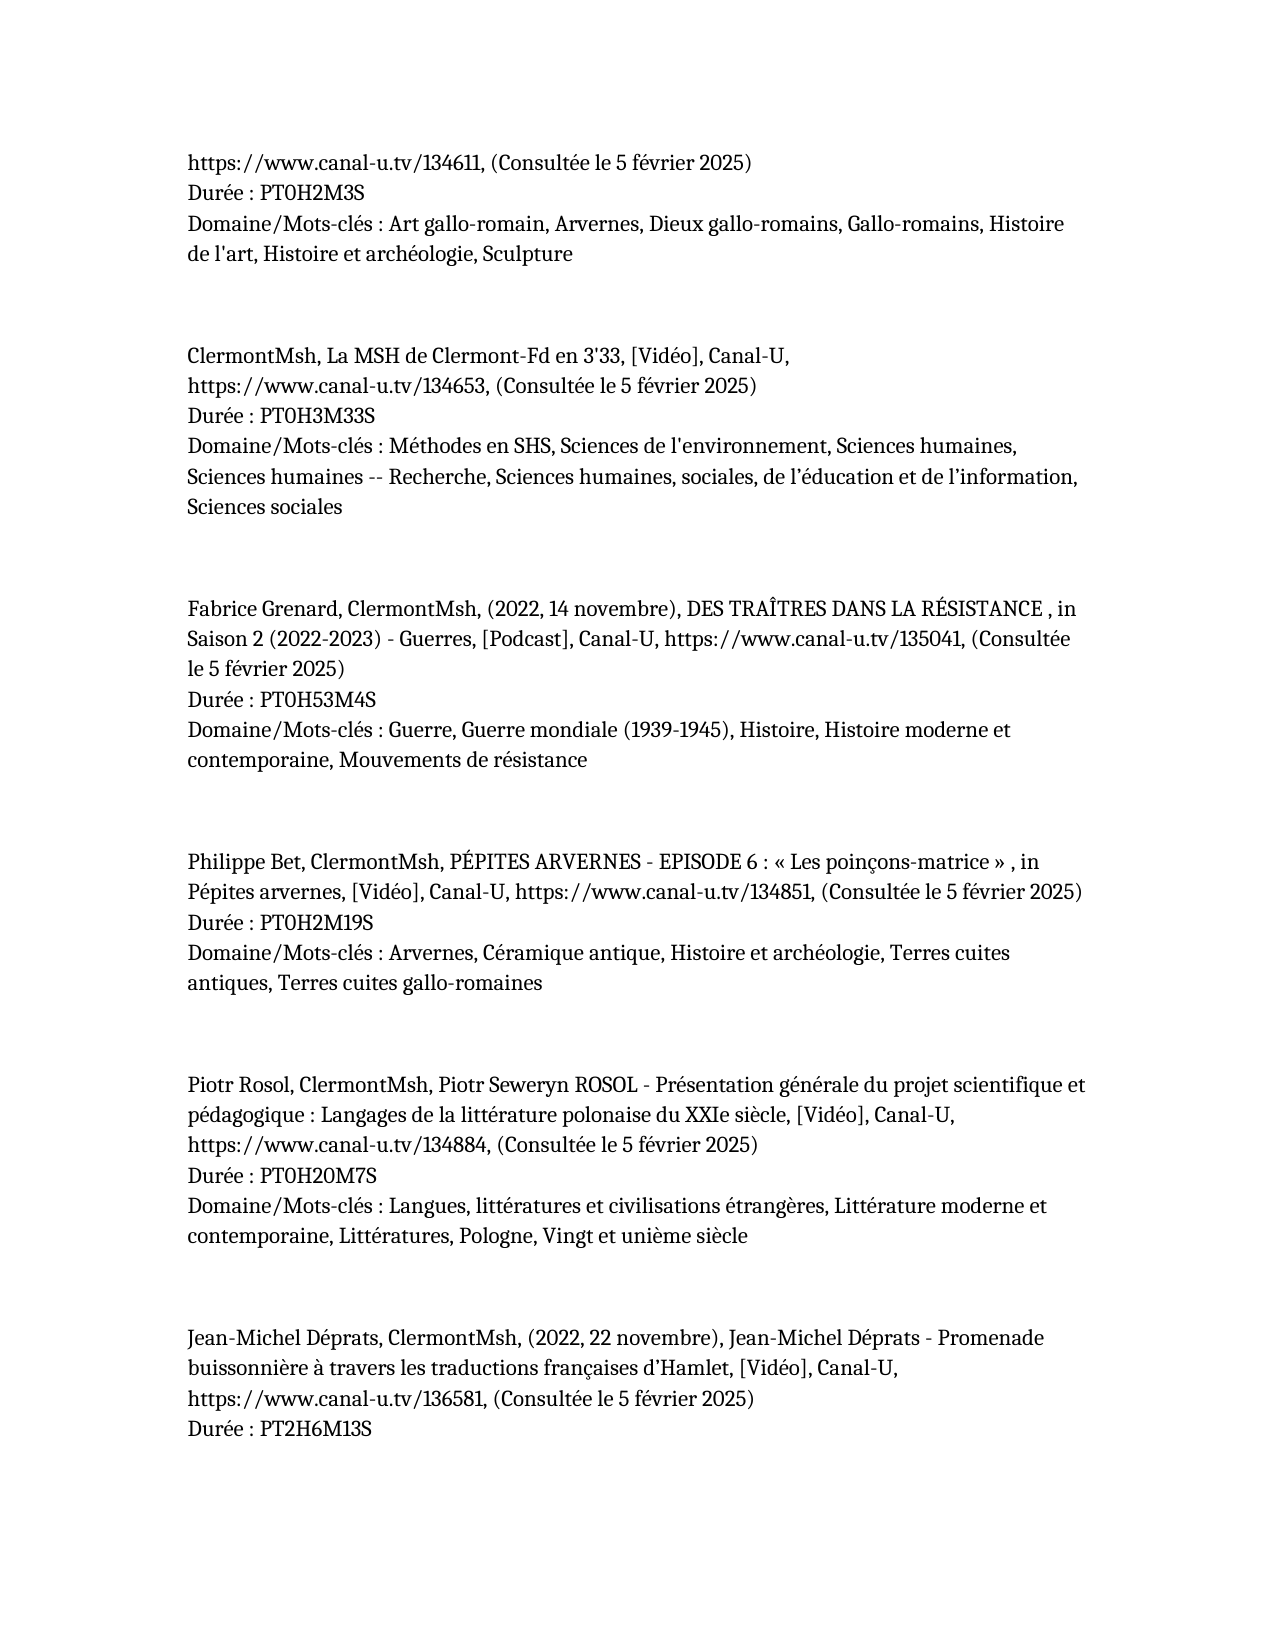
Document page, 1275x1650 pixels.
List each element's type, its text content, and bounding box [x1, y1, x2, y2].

text ClermontMsh, La MSH de Clermont-Fd en 3'33, [Vidéo], Canal-U, https://www.canal-u.tv/134653, (Consultée le 5 février 2025) Durée : PT0H3M33S Domaine/Mots-clés : Méthodes en SHS, Sciences de l'environnement, Sciences humaines, Sciences humaines -- Recherche, Sciences humaines, sociales, de l’éducation et de l’information, Sciences sociales [187, 343, 1087, 520]
text Fabrice Grenard, ClermontMsh, (2022, 14 novembre), DES TRAÎTRES DANS LA RÉSISTANCE , in Saison 2 (2022-2023) - Guerres, [Podcast], Canal-U, https://www.canal-u.tv/135041, (Consultée le 5 février 2025) Durée : PT0H53M4S Domaine/Mots-clés : Guerre, Guerre mondiale (1939-1945), Histoire, Histoire moderne et contemporaine, Mouvements de résistance [187, 596, 1087, 773]
text Philippe Bet, ClermontMsh, PÉPITES ARVERNES - EPISODE 6 : « Les poinçons-matrice » , in Pépites arvernes, [Vidéo], Canal-U, https://www.canal-u.tv/134851, (Consultée le 5 février 2025) Durée : PT0H2M19S Domaine/Mots-clés : Arvernes, Céramique antique, Histoire et archéologie, Terres cuites antiques, Terres cuites gallo-romaines [187, 849, 1087, 996]
text Piotr Rosol, ClermontMsh, Piotr Seweryn ROSOL - Présentation générale du projet scientifique et pédagogique : Langages de la littérature polonaise du XXIe siècle, [Vidéo], Canal-U, https://www.canal-u.tv/134884, (Consultée le 5 février 2025) Durée : PT0H20M7S Domaine/Mots-clés : Langues, littératures et civilisations étrangères, Littérature moderne et contemporaine, Littératures, Pologne, Vingt et unième siècle [187, 1072, 1087, 1249]
